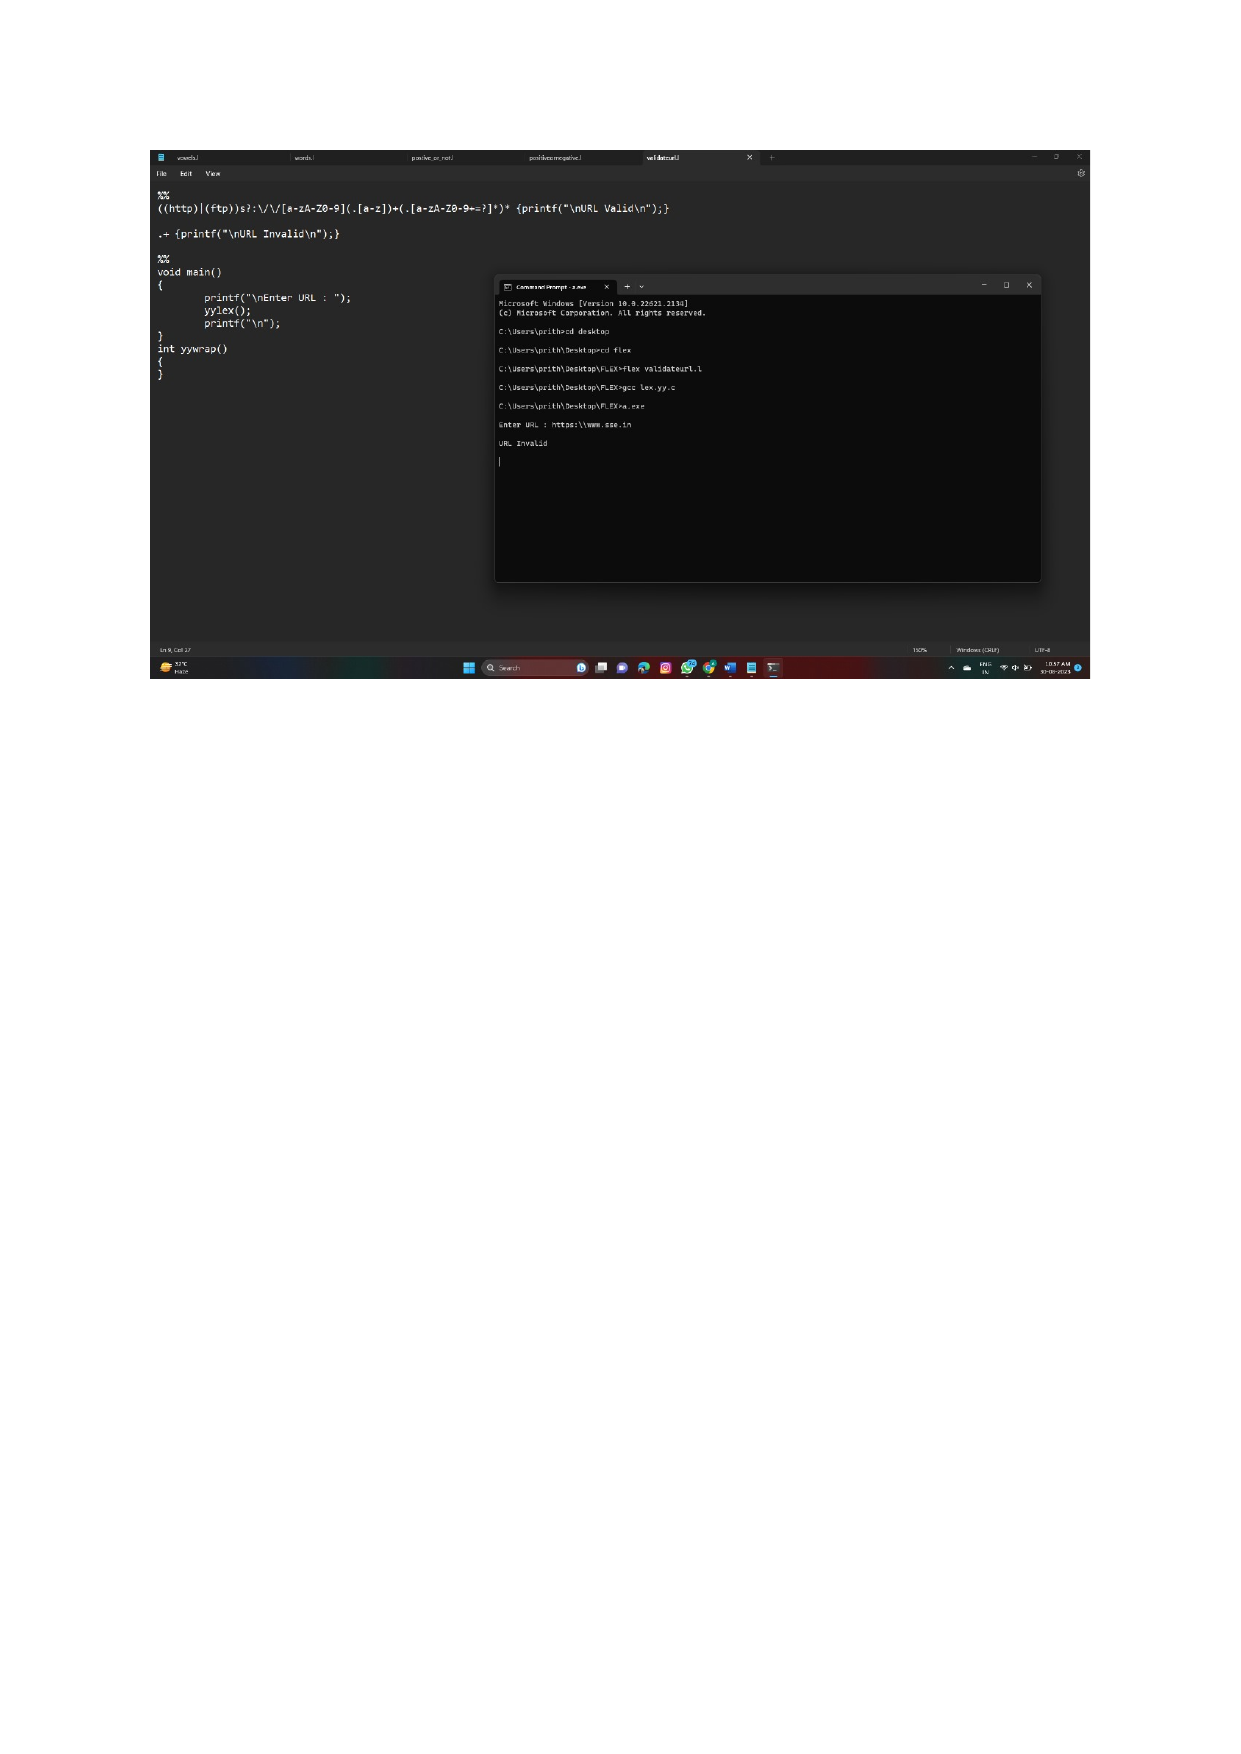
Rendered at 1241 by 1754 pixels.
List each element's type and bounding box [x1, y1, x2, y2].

picture [150, 150, 1091, 679]
